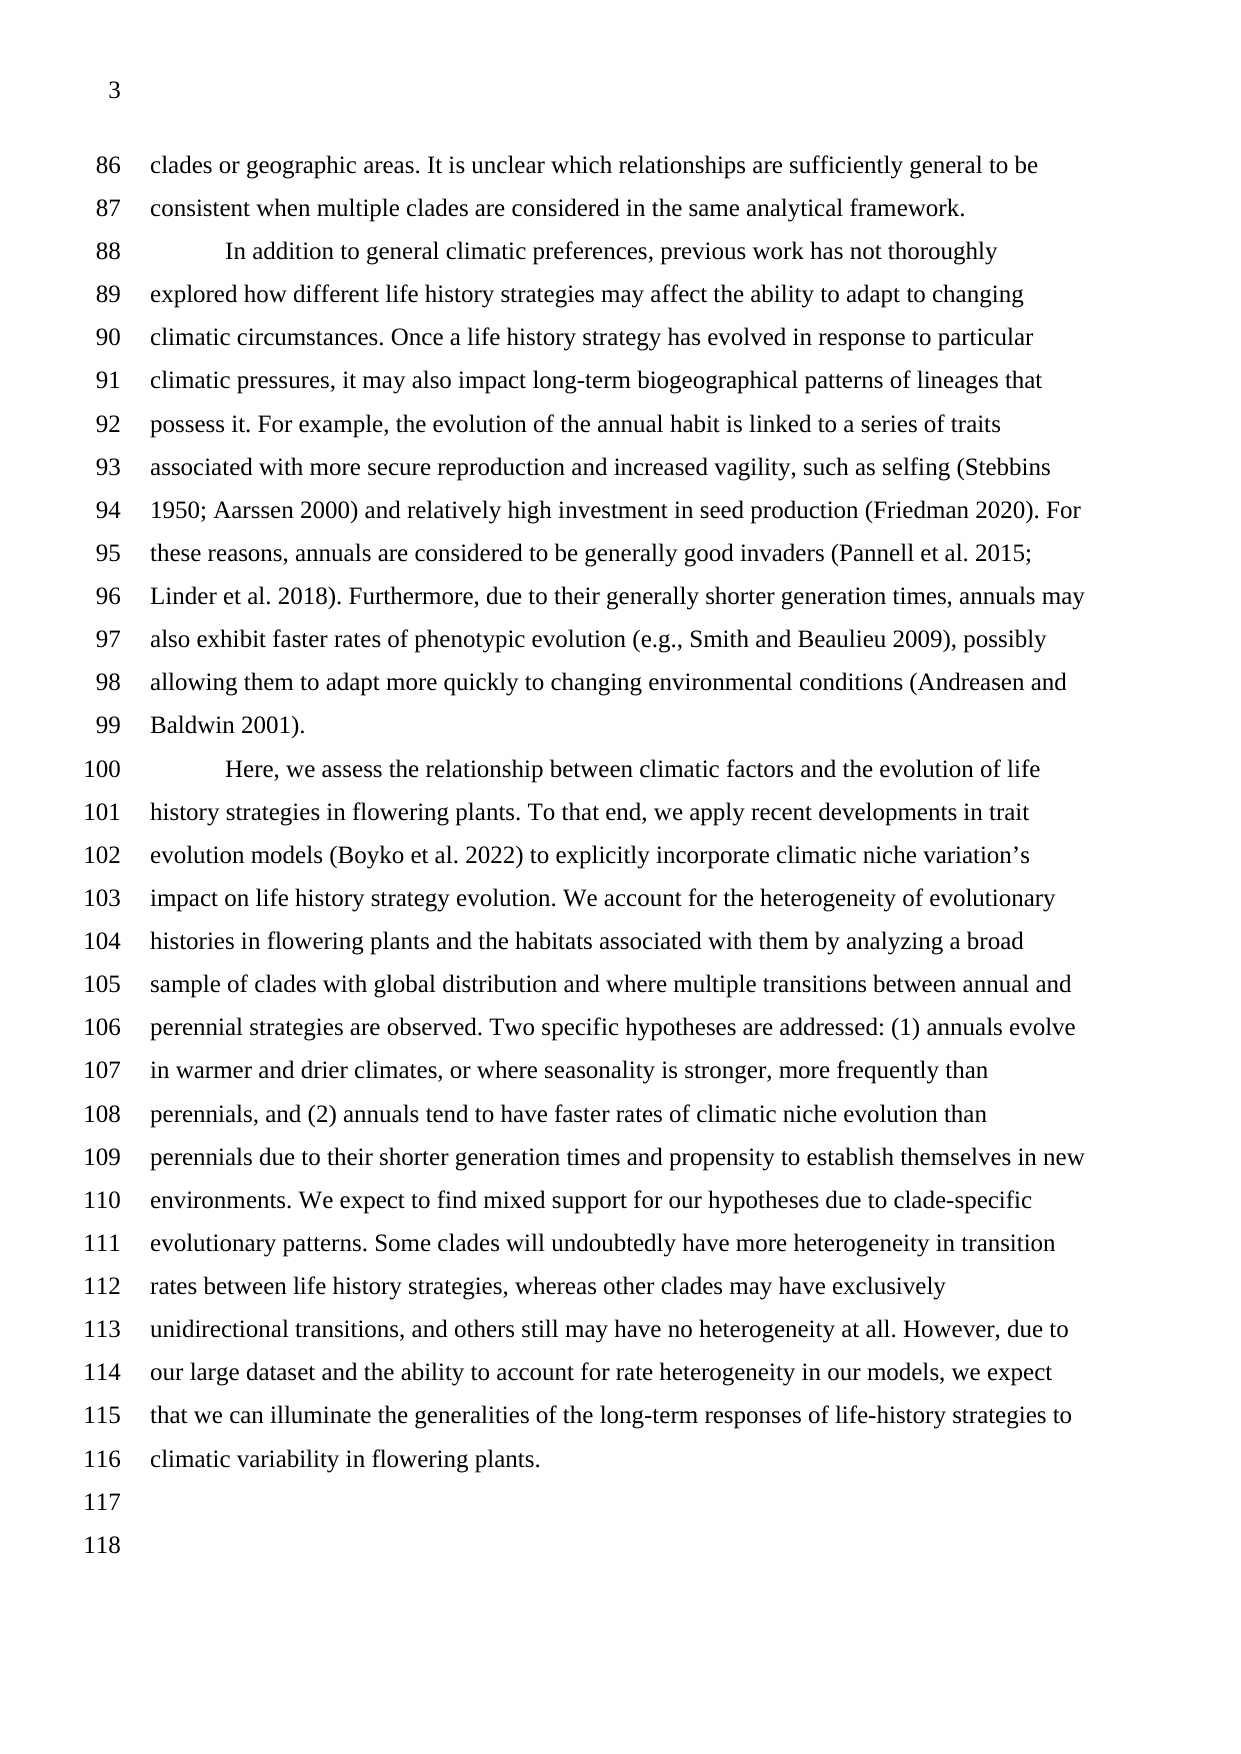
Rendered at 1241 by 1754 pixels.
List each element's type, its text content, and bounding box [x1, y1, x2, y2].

text In addition to general climatic preferences, previous work has not thoroughly explored how different life history strategies may affect the ability to adapt to changing climatic circumstances. Once a life history strategy has evolved in response to particular climatic pressures, it may also impact long-term biogeographical patterns of lineages that possess it. For example, the evolution of the annual habit is linked to a series of traits associated with more secure reproduction and increased vagility, such as selfing (Stebbins 1950; Aarssen 2000) and relatively high investment in seed production (Friedman 2020). For these reasons, annuals are considered to be generally good invaders (Pannell et al. 2015; Linder et al. 2018). Furthermore, due to their generally shorter generation times, annuals may also exhibit faster rates of phenotypic evolution (e.g., Smith and Beaulieu 2009), possibly allowing them to adapt more quickly to changing environmental conditions (Andreasen and Baldwin 2001). [150, 236, 1090, 739]
text Here, we assess the relationship between climatic factors and the evolution of life history strategies in flowering plants. To that end, we apply recent developments in trait evolution models (Boyko et al. 2022) to explicitly incorporate climatic niche variation’s impact on life history strategy evolution. We account for the heterogeneity of evolutionary histories in flowering plants and the habitats associated with them by analyzing a broad sample of clades with global distribution and where multiple transitions between annual and perennial strategies are observed. Two specific hypotheses are addressed: (1) annuals evolve in warmer and drier climates, or where seasonality is stronger, more frequently than perennials, and (2) annuals tend to have faster rates of climatic niche evolution than perennials due to their shorter generation times and propensity to establish themselves in new environments. We expect to find mixed support for our hypotheses due to clade-specific evolutionary patterns. Some clades will undoubtedly have more heterogeneity in transition rates between life history strategies, whereas other clades may have exclusively unidirectional transitions, and others still may have no heterogeneity at all. However, due to our large dataset and the ability to account for rate heterogeneity in our models, we expect that we can illuminate the generalities of the long-term responses of life-history strategies to climatic variability in flowering plants. [150, 754, 1090, 1472]
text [150, 150, 1090, 222]
